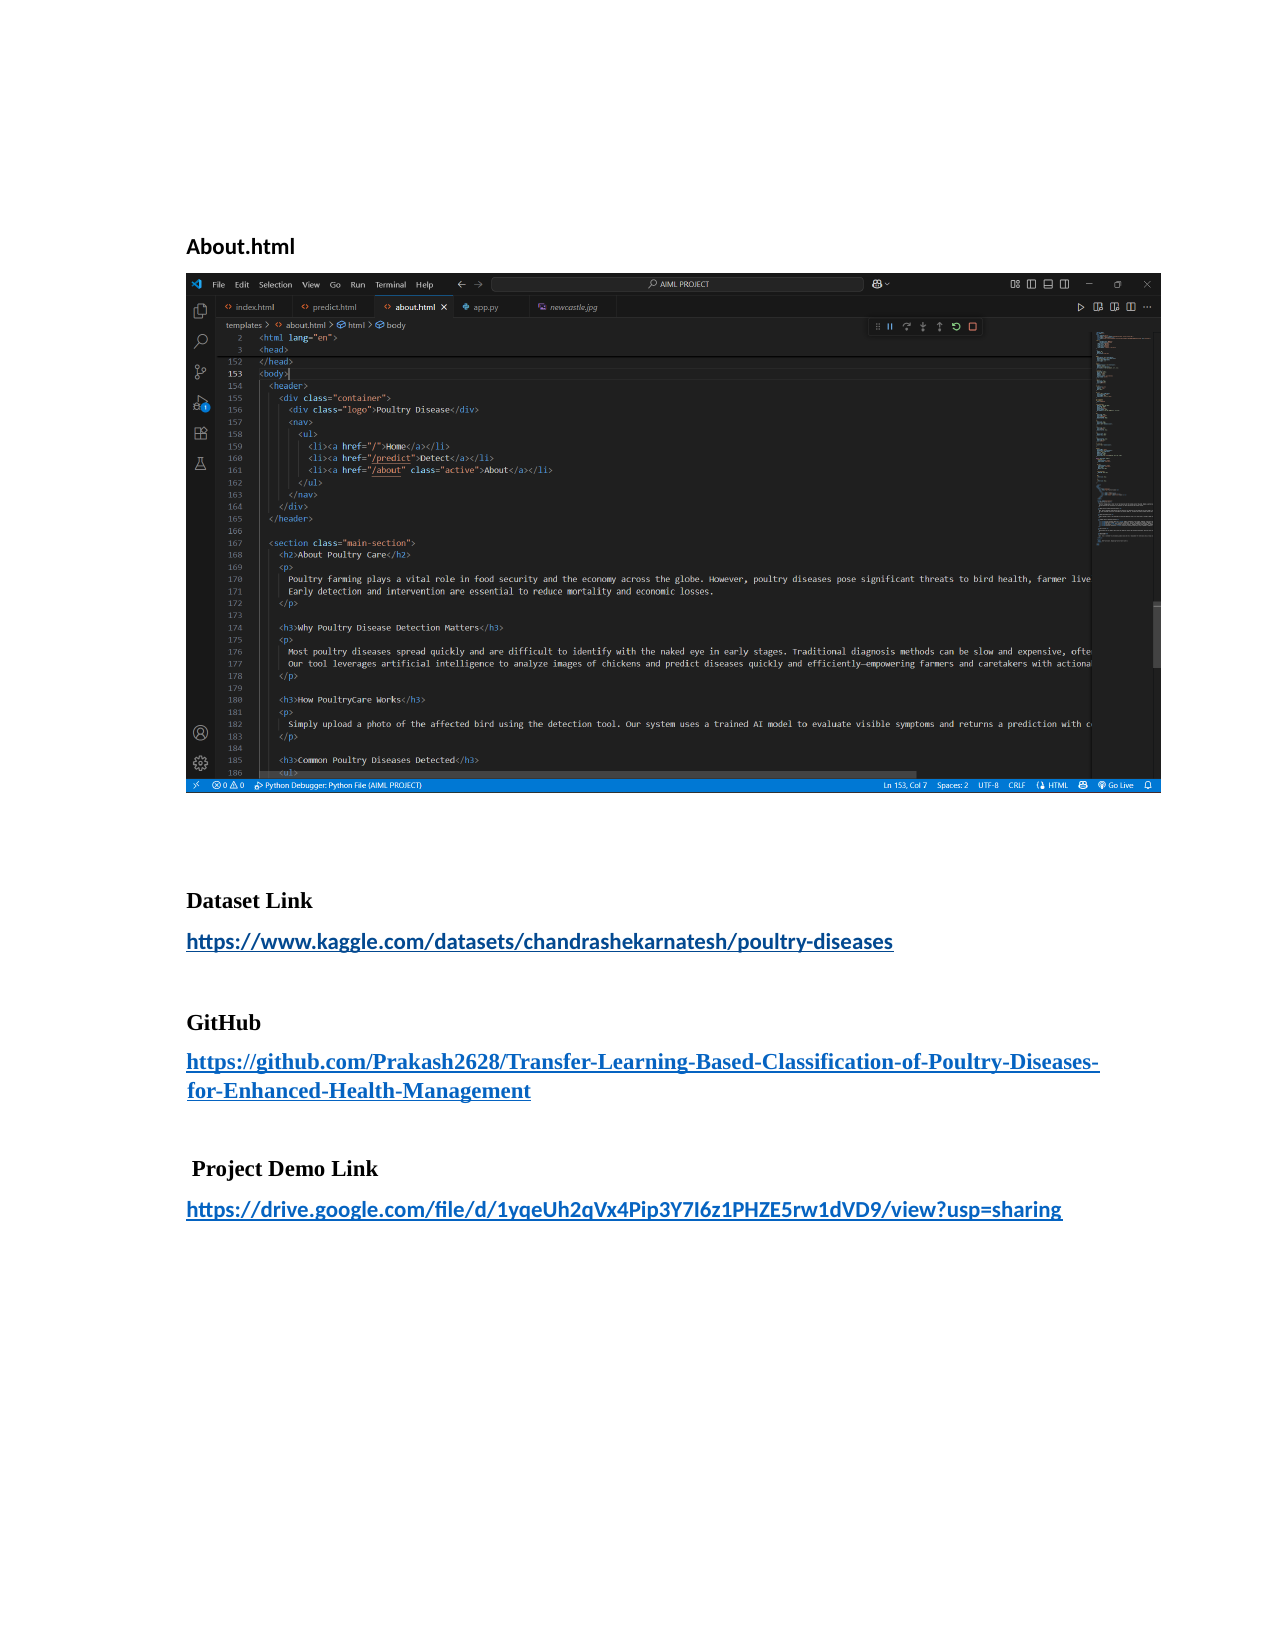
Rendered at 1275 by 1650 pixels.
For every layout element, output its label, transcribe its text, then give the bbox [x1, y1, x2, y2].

text GitHub [186, 1009, 1125, 1035]
text Project Demo Link [186, 1156, 1125, 1182]
text https://drive.google.com/file/d/1yqeUh2qVx4Pip3Y7I6z1PHZE5rw1dVD9/view?usp=sharing [186, 1195, 1125, 1223]
text About.html [186, 232, 1125, 260]
picture [186, 273, 1161, 793]
text https://www.kaggle.com/datasets/chandrashekarnatesh/poultry-diseases [186, 927, 1125, 955]
text https://github.com/Prakash2628/Transfer-Learning-Based-Classification-of-Poultry-Diseases-for-Enhanced-Health-Management [186, 1048, 1125, 1103]
text Dataset Link [186, 888, 1125, 914]
